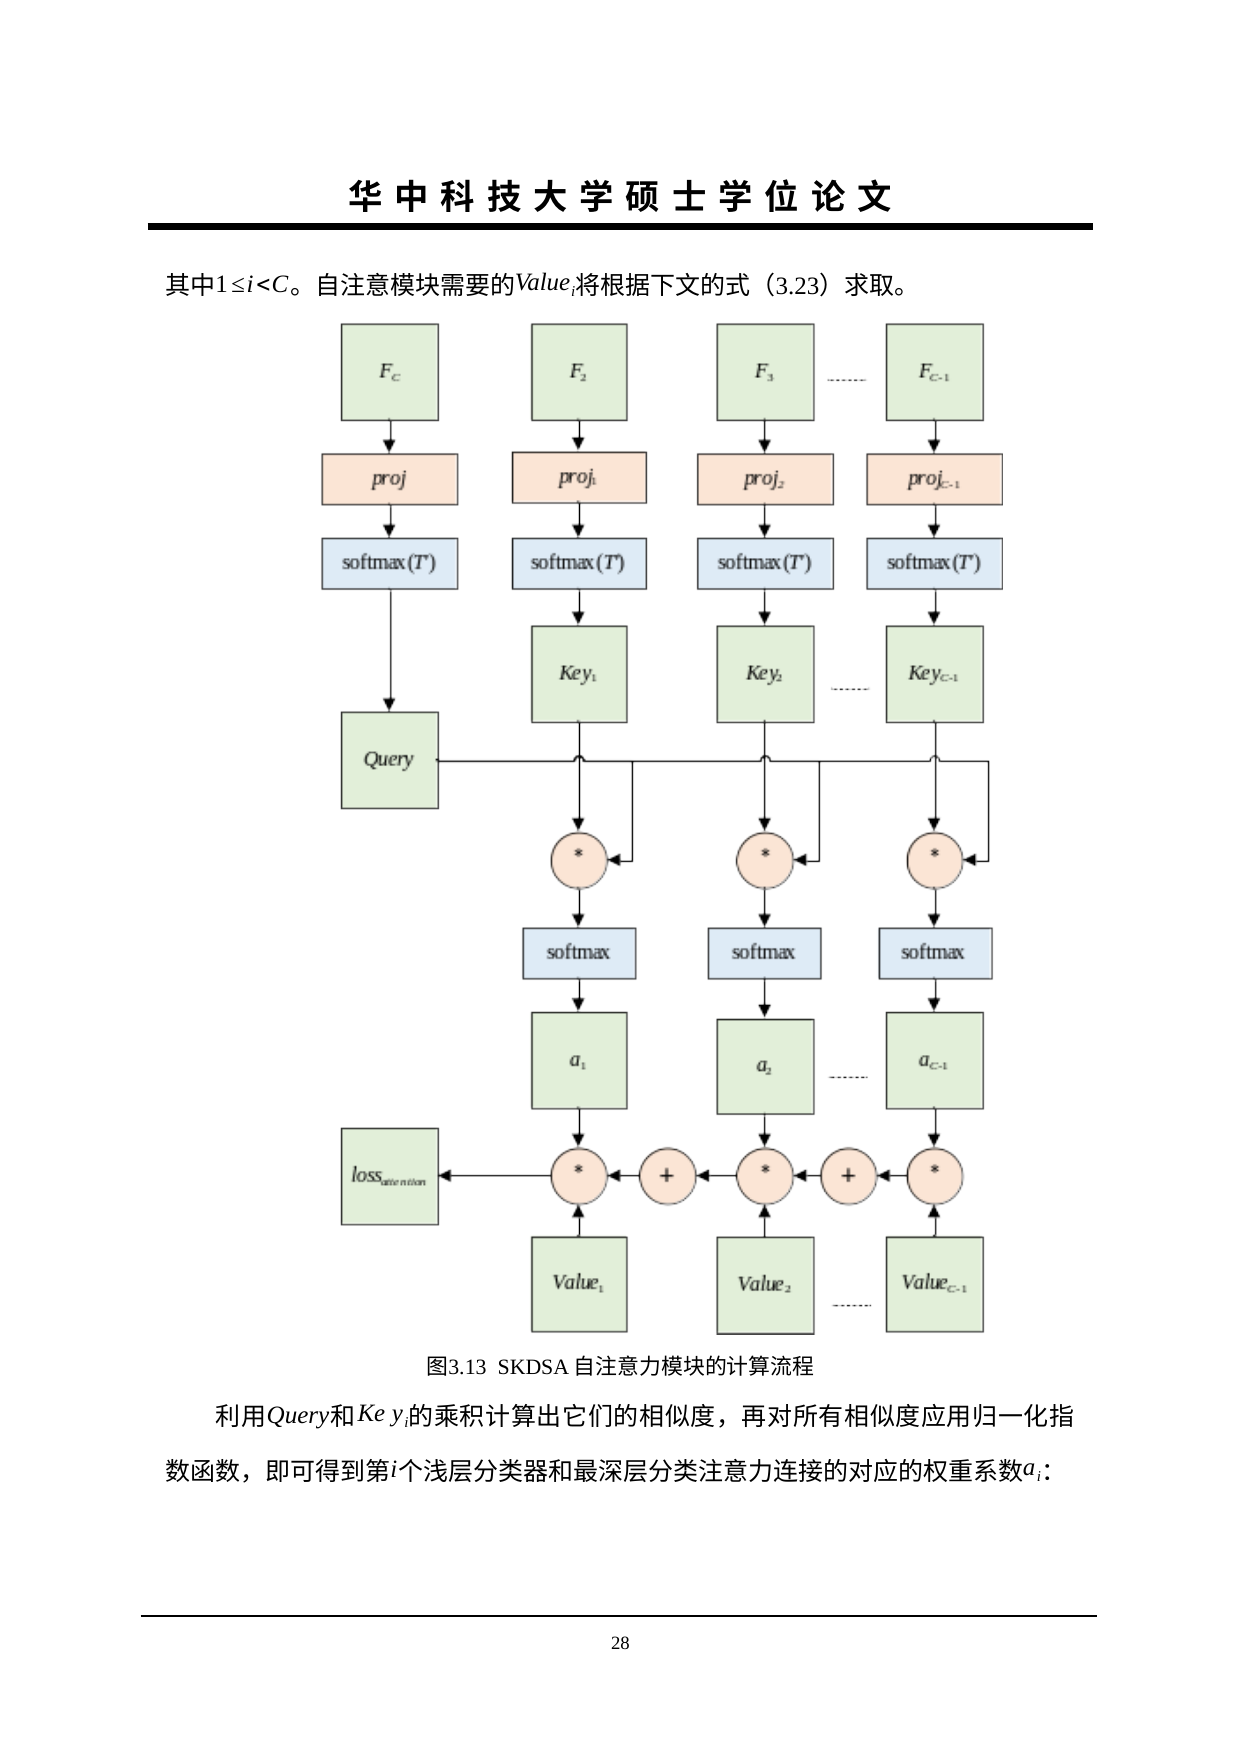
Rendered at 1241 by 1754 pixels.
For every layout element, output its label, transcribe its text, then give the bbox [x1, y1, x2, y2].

text 利用和的乘积计算出它们的相似度，再对所有相似度应用归一化指数函数，即可得到第个浅层分类器和最深层分类注意力连接的对应的权重系数： [165, 1397, 1075, 1487]
